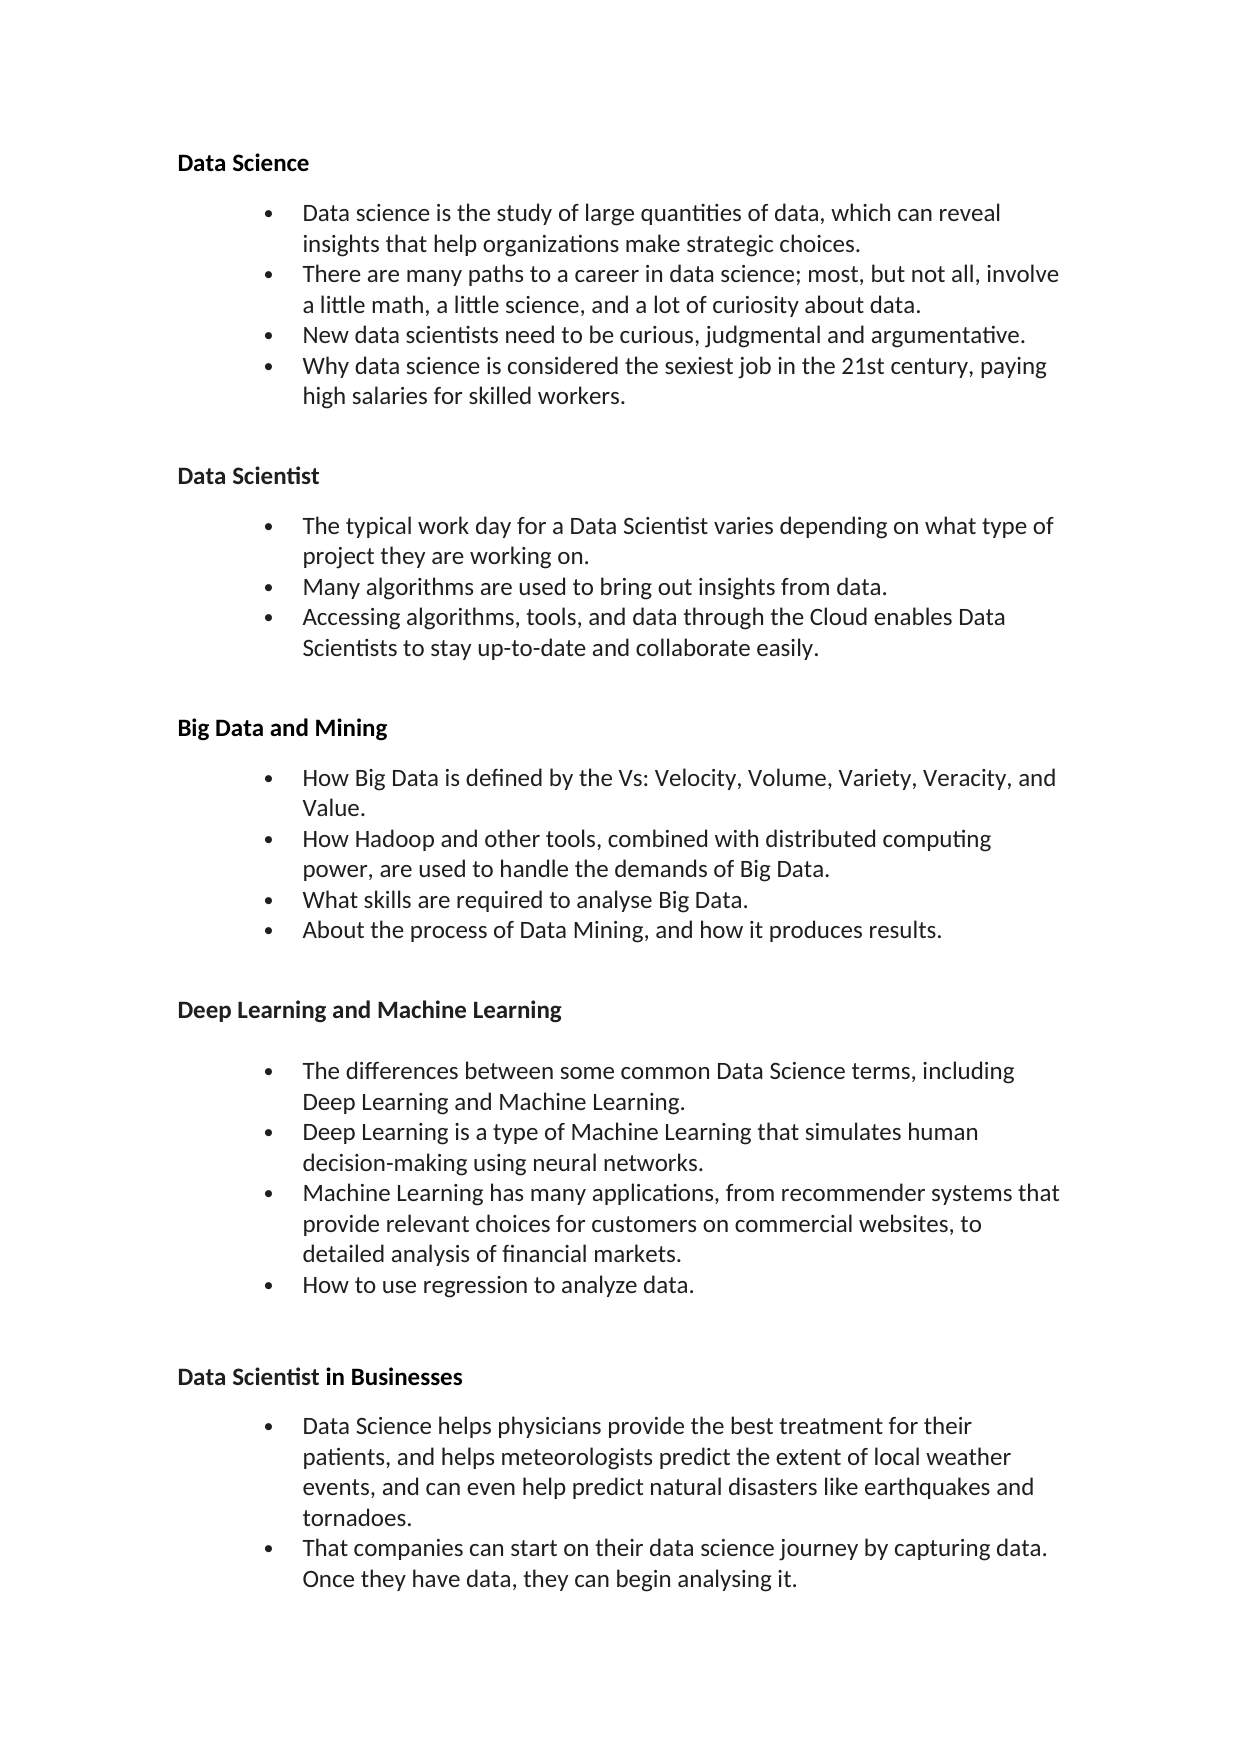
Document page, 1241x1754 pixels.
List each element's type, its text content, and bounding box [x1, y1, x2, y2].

text Data Scientist in Businesses [177, 1361, 1063, 1391]
text Data Science [177, 148, 1063, 178]
list How Big Data is defined by the Vs: Velocity, Volume, Variety, Veracity, and Value. [265, 762, 1063, 823]
list How Hadoop and other tools, combined with distributed computing power, are used to handle the demands of Big Data. [265, 823, 1063, 884]
list New data scientists need to be curious, judgmental and argumentative. [265, 319, 1063, 350]
list The differences between some common Data Science terms, including Deep Learning and Machine Learning. [265, 1056, 1063, 1117]
list Data science is the study of large quantities of data, which can reveal insights that help organizations make strategic choices. [265, 197, 1063, 258]
list Accessing algorithms, tools, and data through the Cloud enables Data Scientists to stay up-to-date and collaborate easily. [265, 602, 1063, 663]
list How to use regression to analyze data. [265, 1269, 1063, 1300]
text Deep Learning and Machine Learning [177, 994, 1063, 1025]
list About the process of Data Mining, and how it produces results. [265, 914, 1063, 945]
list Many algorithms are used to bring out insights from data. [265, 571, 1063, 602]
list Deep Learning is a type of Machine Learning that simulates human decision-making using neural networks. [265, 1117, 1063, 1178]
text Data Scientist [177, 460, 1063, 491]
list Why data science is considered the sexiest job in the 21st century, paying high salaries for skilled workers. [265, 350, 1063, 411]
list Machine Learning has many applications, from recommender systems that provide relevant choices for customers on commercial websites, to detailed analysis of financial markets. [265, 1178, 1063, 1269]
list What skills are required to analyse Big Data. [265, 884, 1063, 914]
list There are many paths to a career in data science; most, but not all, involve a little math, a little science, and a lot of curiosity about data. [265, 258, 1063, 319]
list Data Science helps physicians provide the best treatment for their patients, and helps meteorologists predict the extent of local weather events, and can even help predict natural disasters like earthquakes and tornadoes. [265, 1410, 1063, 1532]
list That companies can start on their data science journey by capturing data. Once they have data, they can begin analysing it. [265, 1532, 1063, 1593]
text Big Data and Mining [177, 712, 1063, 743]
list The typical work day for a Data Scientist varies depending on what type of project they are working on. [265, 510, 1063, 571]
